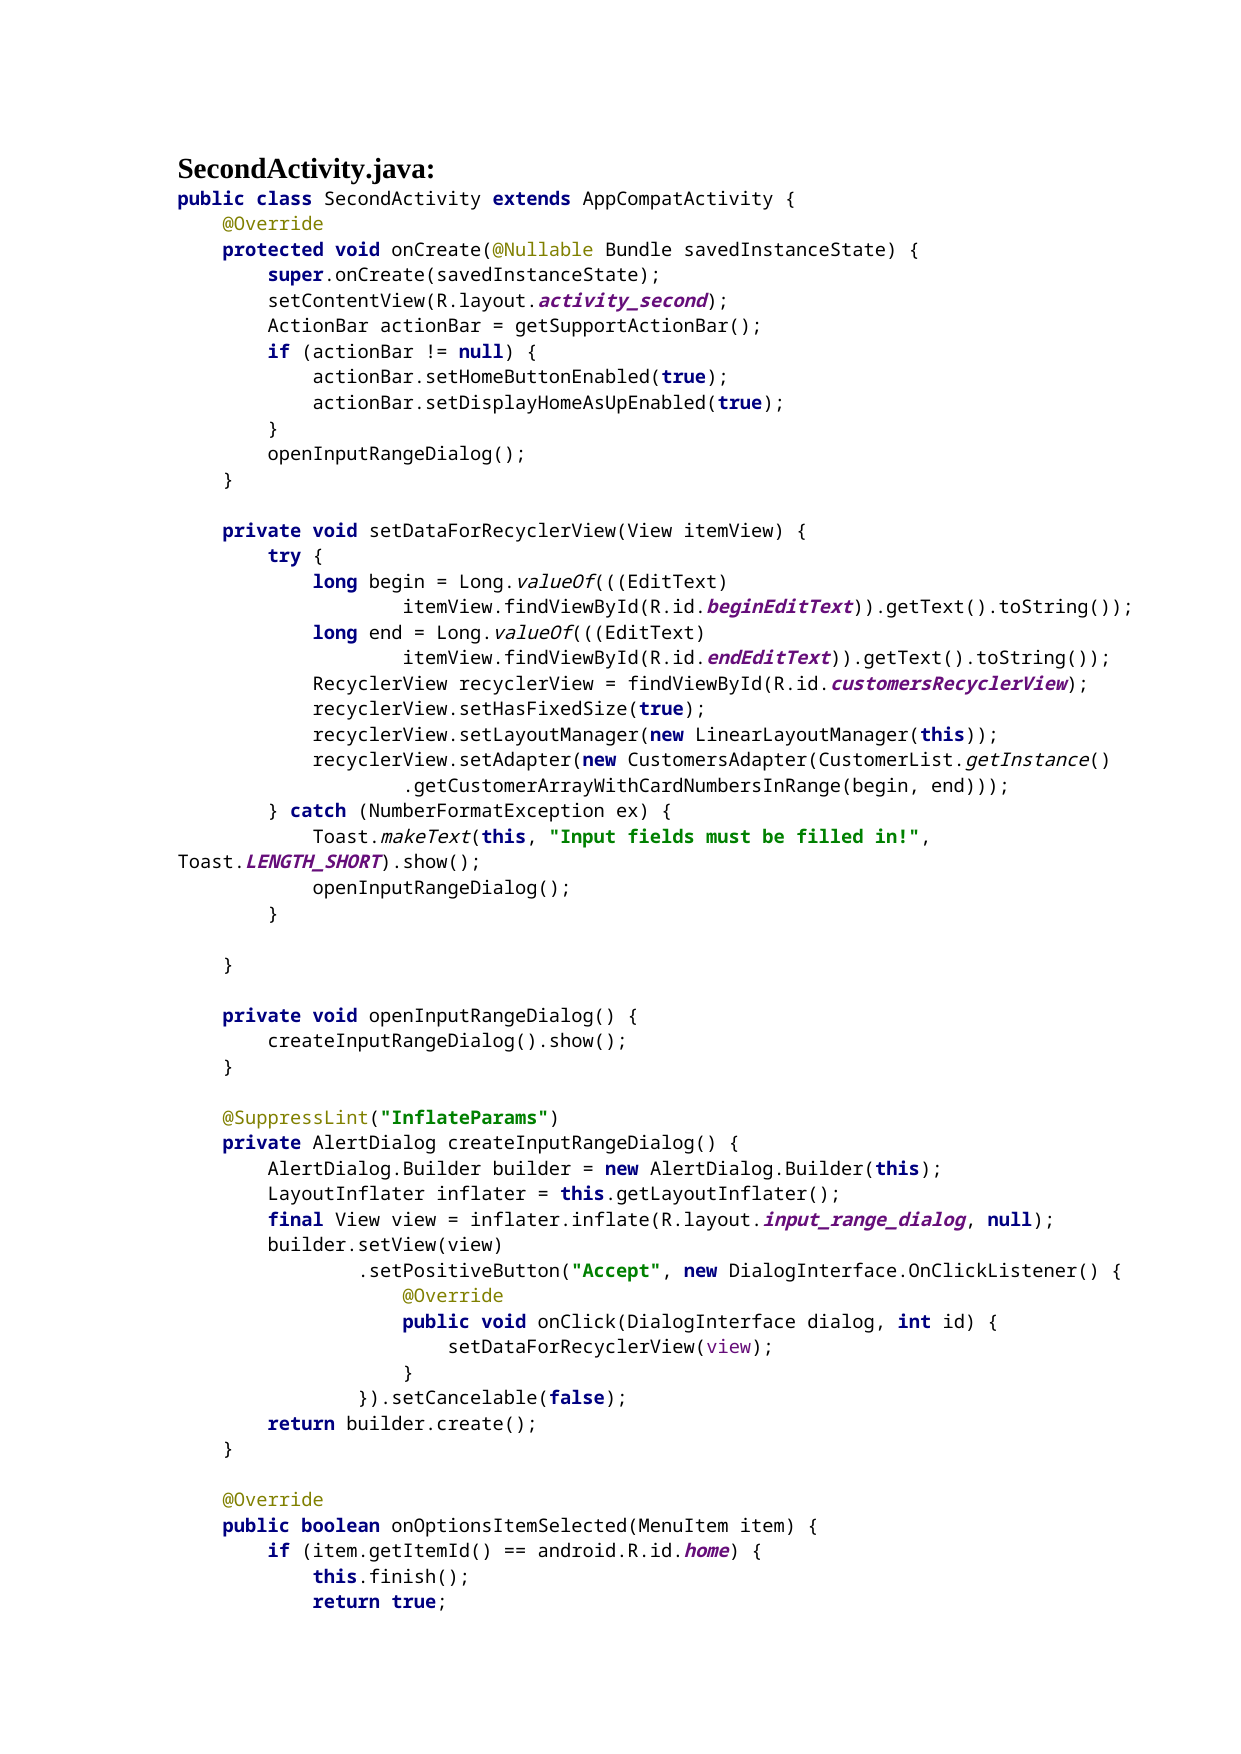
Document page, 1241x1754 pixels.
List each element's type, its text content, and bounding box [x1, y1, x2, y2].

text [177, 185, 1152, 1614]
text SecondActivity.java: [177, 152, 1152, 185]
